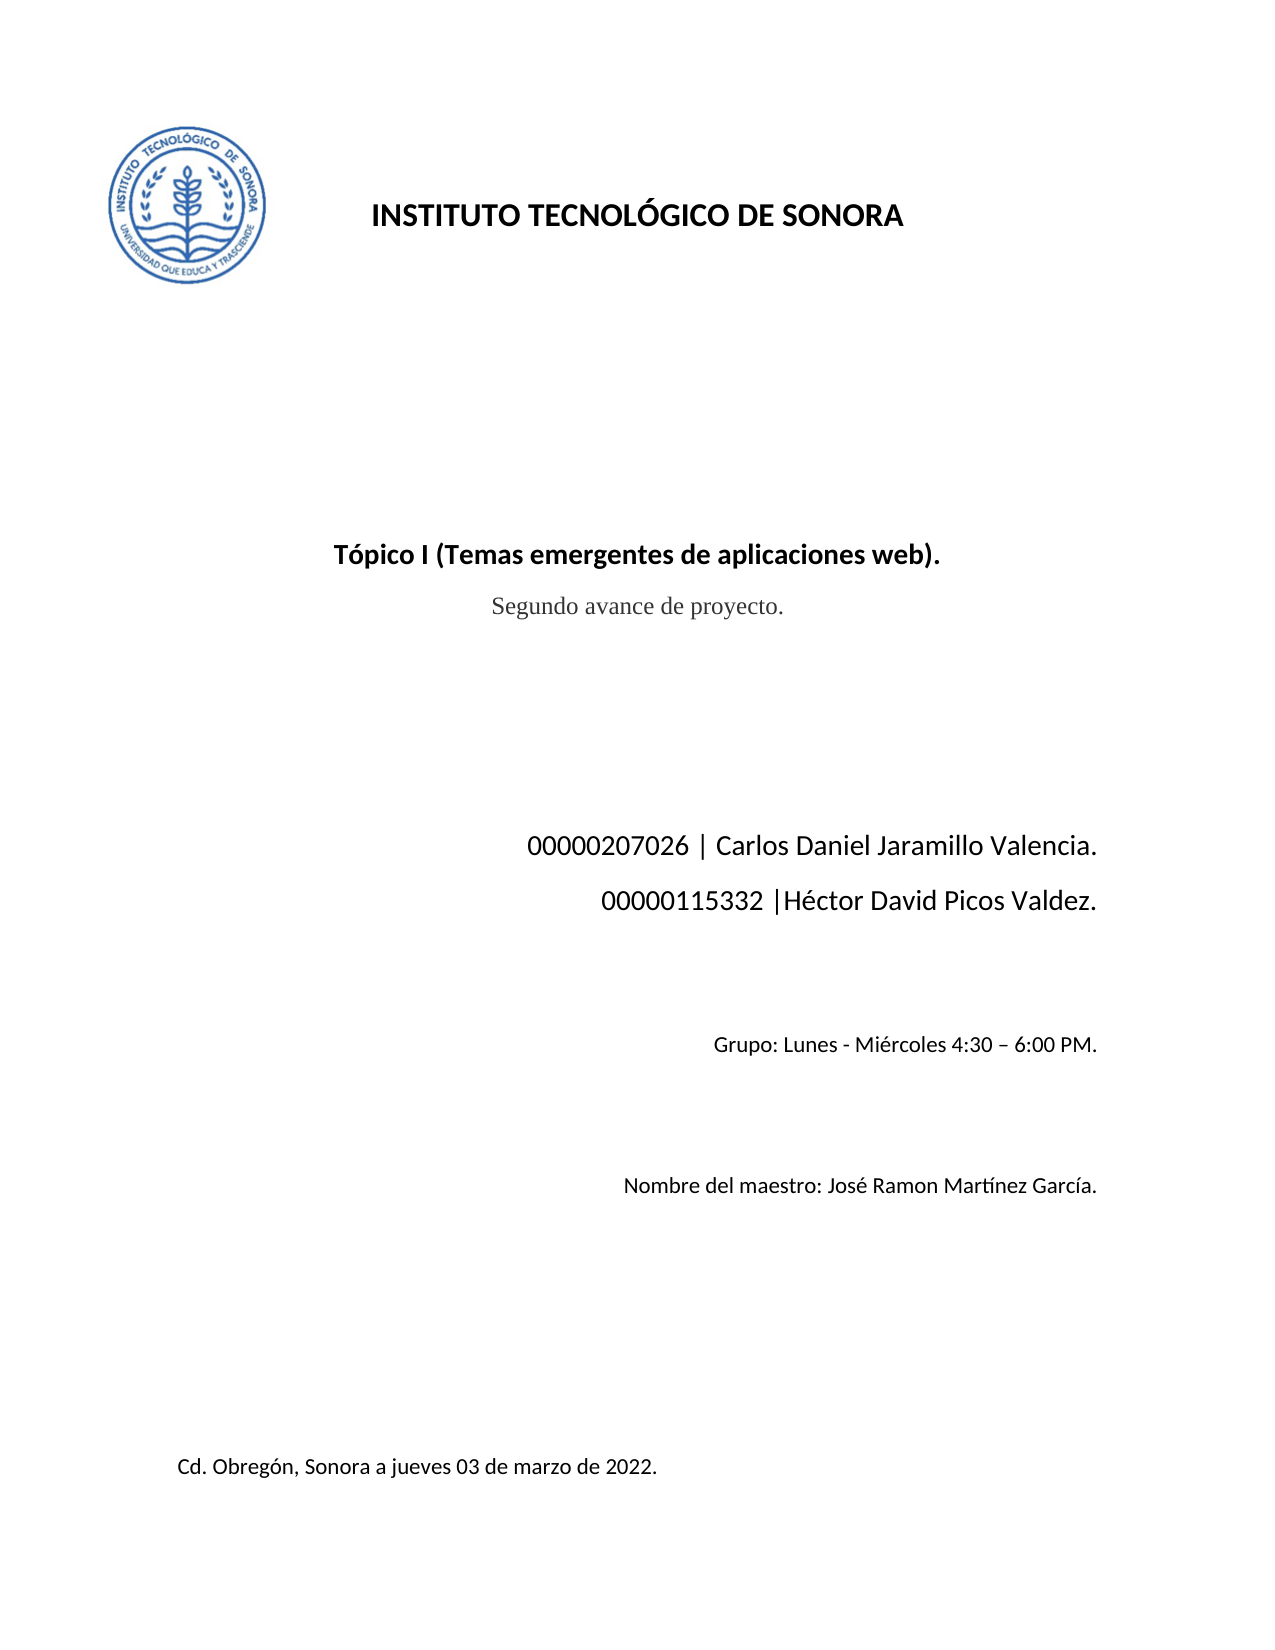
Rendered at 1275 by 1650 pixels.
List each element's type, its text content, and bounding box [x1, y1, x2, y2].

text Nombre del maestro: José Ramon Martínez García. [177, 1171, 1098, 1199]
text INSTITUTO TECNOLÓGICO DE SONORA [278, 194, 1098, 235]
text Cd. Obregón, Sonora a jueves 03 de marzo de 2022. [177, 1452, 1098, 1481]
text Grupo: Lunes - Miércoles 4:30 – 6:00 PM. [177, 1031, 1098, 1059]
text Segundo avance de proyecto. [177, 591, 1098, 620]
text Tópico I (Temas emergentes de aplicaciones web). [177, 536, 1098, 572]
text 00000207026 | Carlos Daniel Jaramillo Valencia. [177, 827, 1098, 862]
picture [101, 113, 278, 342]
text 00000115332 |Héctor David Picos Valdez. [177, 882, 1098, 917]
